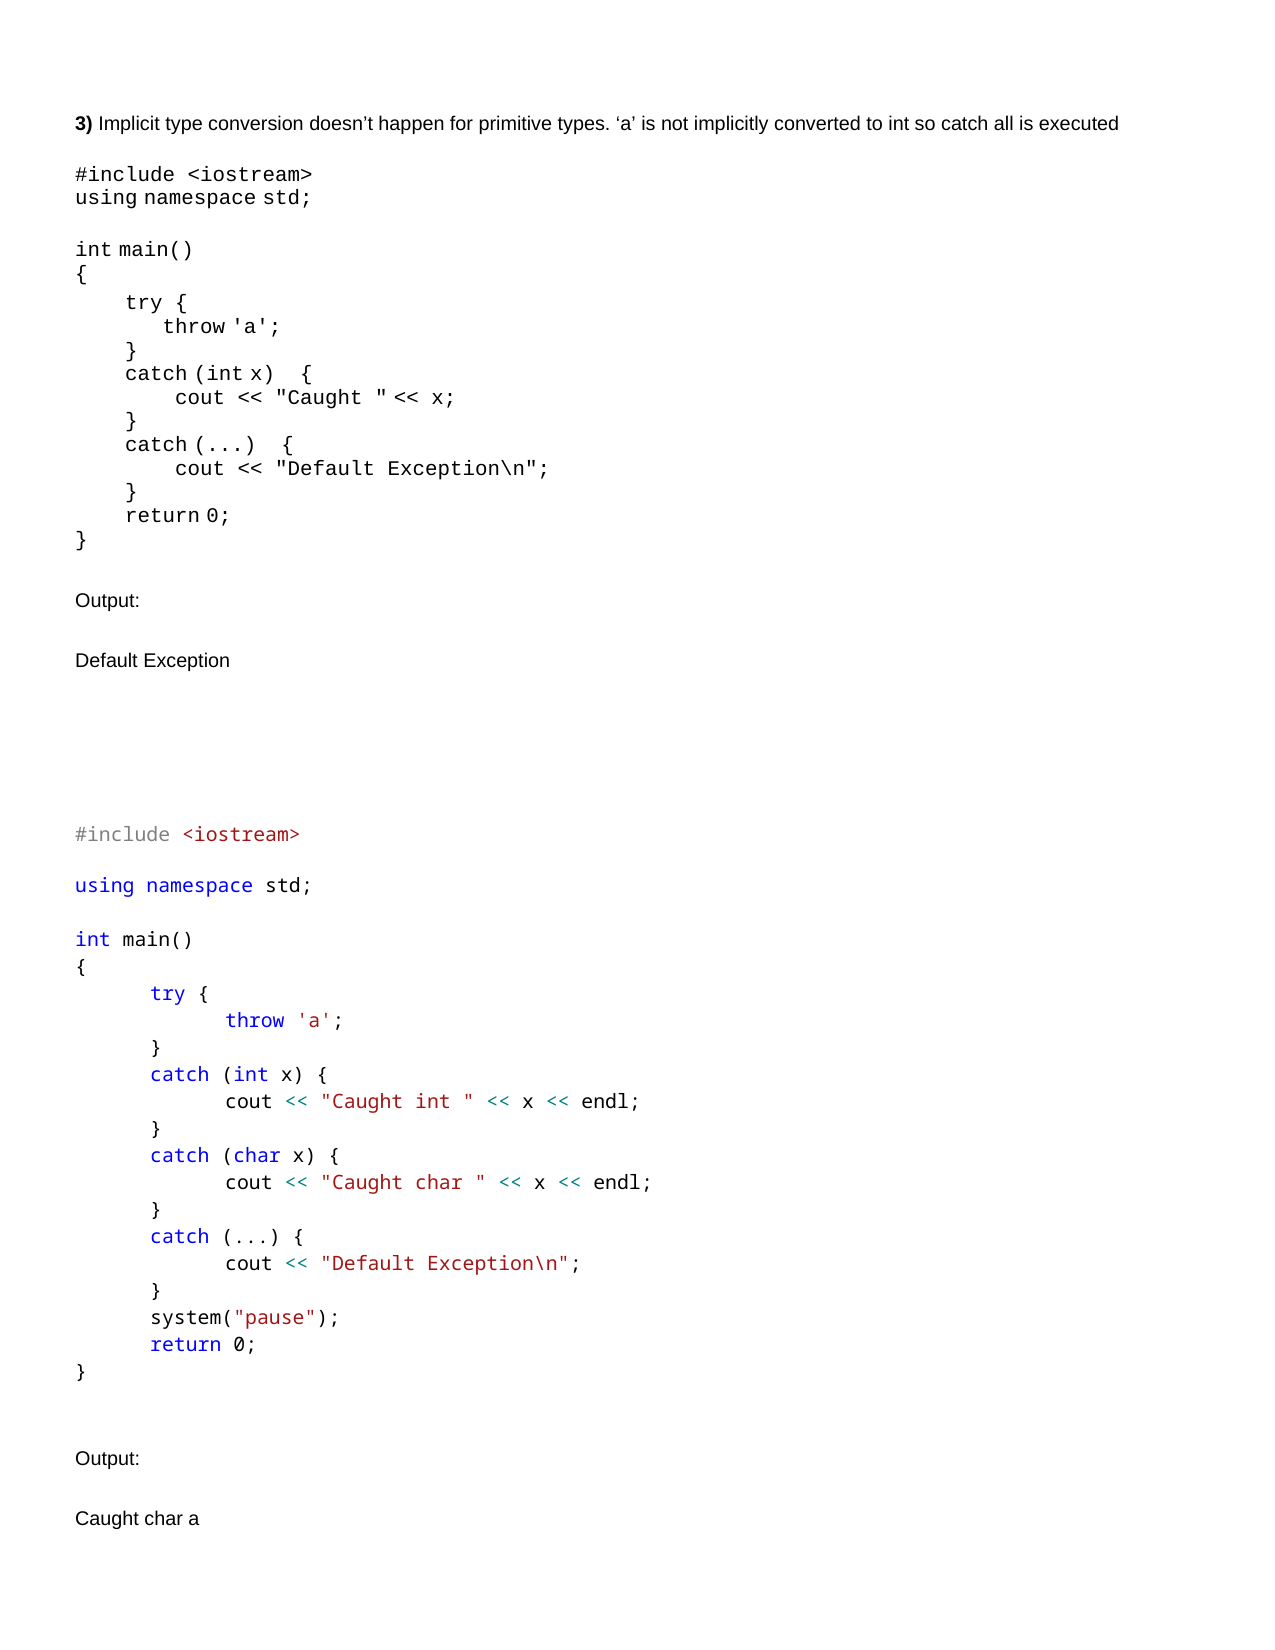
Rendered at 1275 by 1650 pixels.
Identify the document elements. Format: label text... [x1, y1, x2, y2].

table_header #include <iostream> using namespace std; int main() { try { throw 'a'; } catch (int x) { cout << "Caught " << x; } catch (...) { cout << "Default Exception\n"; } return 0; } [75, 164, 952, 552]
text #include <iostream> [75, 820, 1200, 847]
text return 0; [75, 1330, 1200, 1357]
text using namespace std; [75, 872, 1200, 899]
text catch (char x) { [75, 1141, 1200, 1168]
text cout << "Caught int " << x << endl; [75, 1087, 1200, 1114]
text int main() [75, 926, 1200, 953]
text Output: [75, 582, 1200, 612]
text Caught char a [75, 1499, 1200, 1529]
text 3) Implicit type conversion doesn’t happen for primitive types. ‘a’ is not implicitly converted to int so catch all is executed [75, 104, 1200, 134]
text { [75, 953, 1200, 979]
text catch (...) { [75, 1222, 1200, 1249]
text try { [75, 979, 1200, 1007]
text throw 'a'; [75, 1007, 1200, 1033]
text cout << "Default Exception\n"; [75, 1249, 1200, 1276]
text catch (int x) { [75, 1061, 1200, 1087]
text } [75, 1357, 1200, 1384]
text Output: [75, 1439, 1200, 1470]
text } [75, 1195, 1200, 1222]
text } [75, 1114, 1200, 1141]
text cout << "Caught char " << x << endl; [75, 1168, 1200, 1195]
text } [75, 1033, 1200, 1061]
text system("pause"); [75, 1303, 1200, 1330]
text } [75, 1276, 1200, 1303]
text Default Exception [75, 641, 1200, 672]
